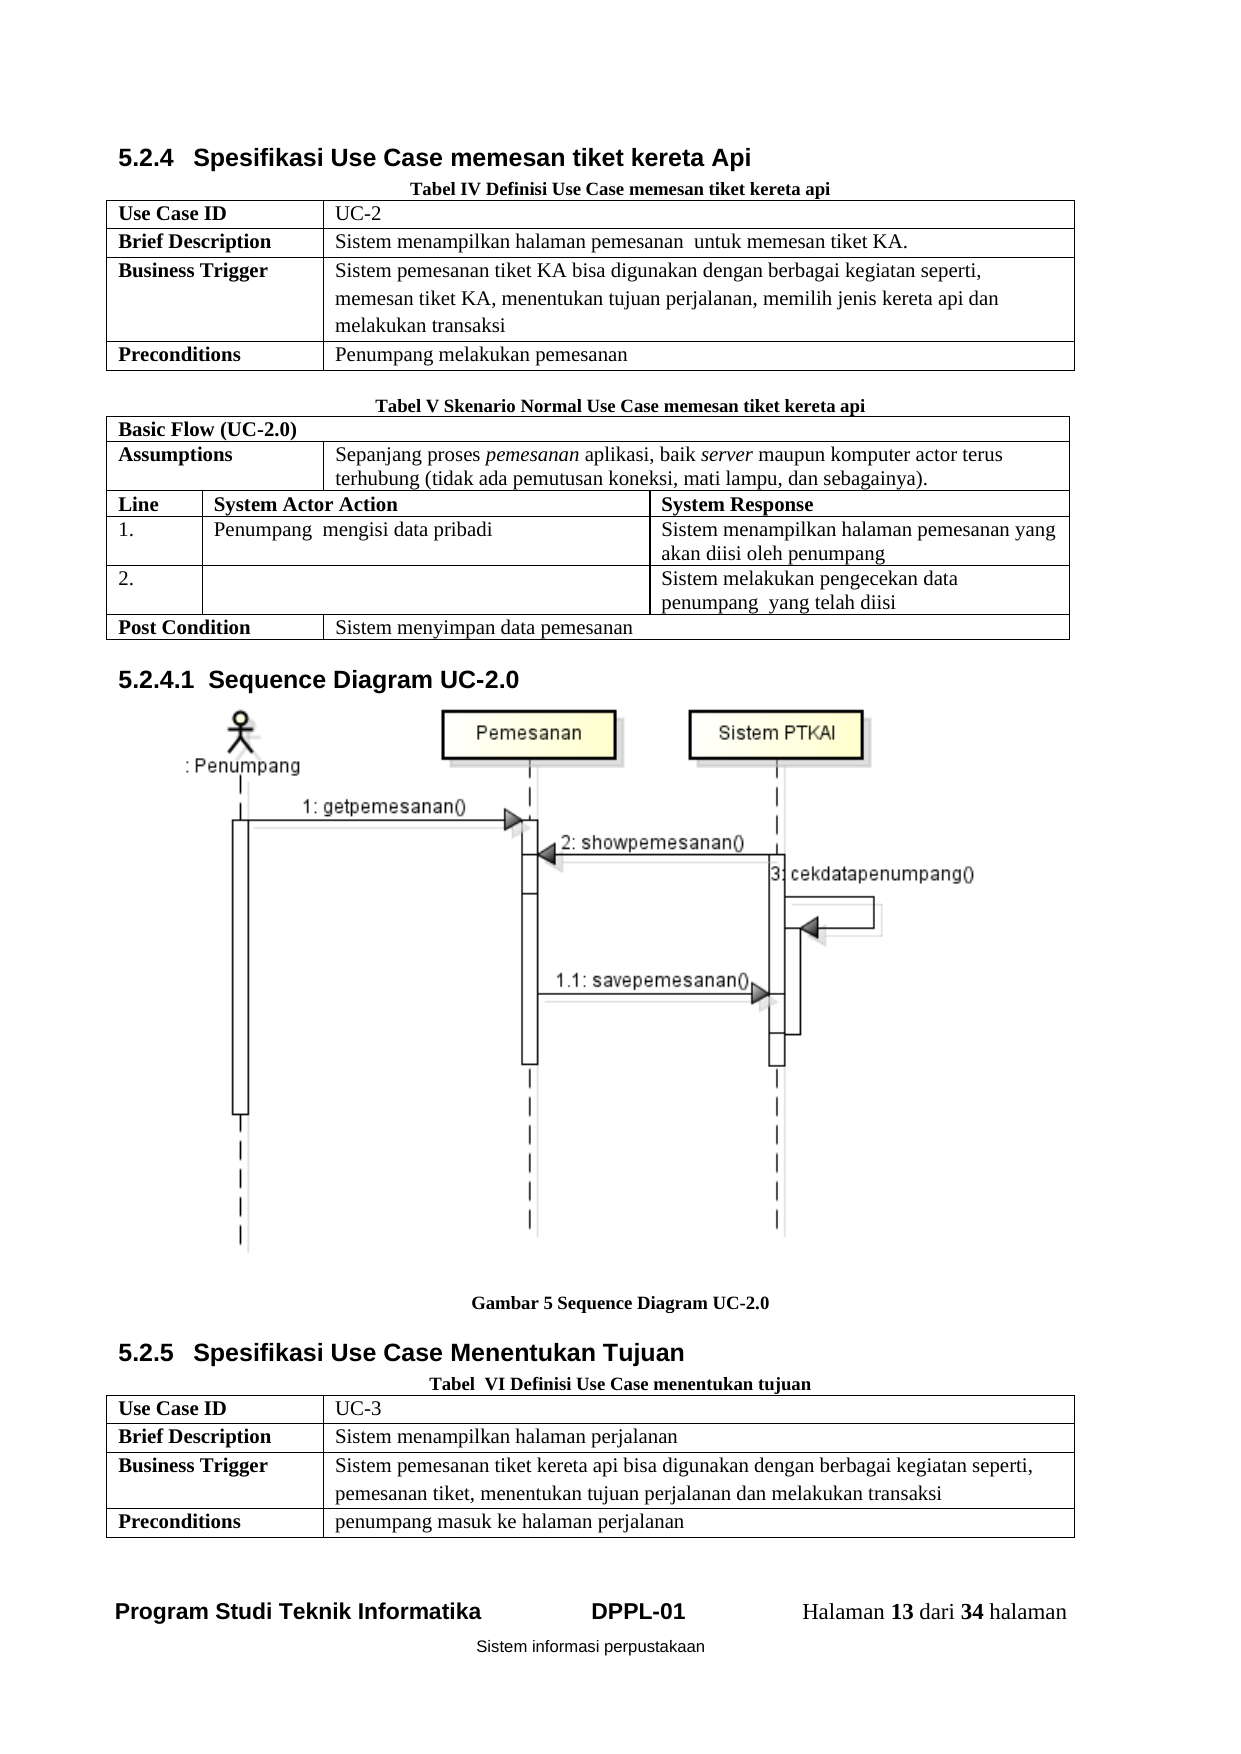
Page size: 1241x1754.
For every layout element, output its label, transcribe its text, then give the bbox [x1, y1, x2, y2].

table_cell [203, 566, 649, 614]
table_cell Preconditions [107, 342, 323, 369]
table_cell Sistem melakukan pengecekan data penumpang yang telah diisi [651, 566, 1069, 614]
table_cell Sistem pemesanan tiket kereta api bisa digunakan dengan berbagai kegiatan seperti, pemesanan tiket, menentukan tujuan perjalanan dan melakukan transaksi [324, 1453, 1074, 1508]
table_cell Sistem menampilkan halaman pemesanan yang akan diisi oleh penumpang [651, 517, 1069, 565]
table_cell Penumpang melakukan pemesanan [324, 342, 1074, 369]
subtitle Spesifikasi Use Case memesan tiket kereta Api [118, 143, 1122, 172]
text Tabel VI Definisi Use Case menentukan tujuan [118, 1373, 1122, 1395]
table_cell Brief Description [107, 1424, 323, 1452]
table_cell Business Trigger [107, 1453, 323, 1508]
table_cell Sistem pemesanan tiket KA bisa digunakan dengan berbagai kegiatan seperti, memesan tiket KA, menentukan tujuan perjalanan, memilih jenis kereta api dan melakukan transaksi [324, 258, 1074, 341]
table_header UC-3 [324, 1396, 1074, 1423]
picture [179, 707, 997, 1272]
table_header Basic Flow (UC-2.0) [107, 417, 1069, 441]
table_cell Brief Description [107, 229, 323, 257]
table_cell Penumpang mengisi data pribadi [203, 517, 649, 565]
table_cell Sistem menyimpan data pemesanan [324, 615, 1069, 639]
subtitle Spesifikasi Use Case Menentukan Tujuan [118, 1338, 1122, 1367]
table_cell Line [107, 491, 202, 516]
table_cell System Response [651, 491, 1069, 516]
subtitle Sequence Diagram UC-2.0 [118, 665, 1122, 694]
table_header Use Case ID [107, 1396, 323, 1423]
table_cell Post Condition [107, 615, 323, 639]
table_header Use Case ID [107, 201, 323, 228]
table_cell Sepanjang proses pemesanan aplikasi, baik server maupun komputer actor terus terhubung (tidak ada pemutusan koneksi, mati lampu, dan sebagainya). [324, 442, 1069, 490]
table_cell System Actor Action [203, 491, 649, 516]
table_cell 1. [107, 517, 202, 565]
table_header UC-2 [324, 201, 1074, 228]
table_cell Sistem menampilkan halaman perjalanan [324, 1424, 1074, 1452]
text Gambar 5 Sequence Diagram UC-2.0 [118, 1292, 1122, 1313]
table_cell Assumptions [107, 442, 323, 490]
table_cell Sistem menampilkan halaman pemesanan untuk memesan tiket KA. [324, 229, 1074, 257]
table_cell penumpang masuk ke halaman perjalanan [324, 1509, 1074, 1537]
text Tabel IV Definisi Use Case memesan tiket kereta api [118, 178, 1122, 200]
table_cell Preconditions [107, 1509, 323, 1537]
text Tabel V Skenario Normal Use Case memesan tiket kereta api [118, 394, 1122, 416]
table_cell 2. [107, 566, 202, 614]
table_cell Business Trigger [107, 258, 323, 341]
